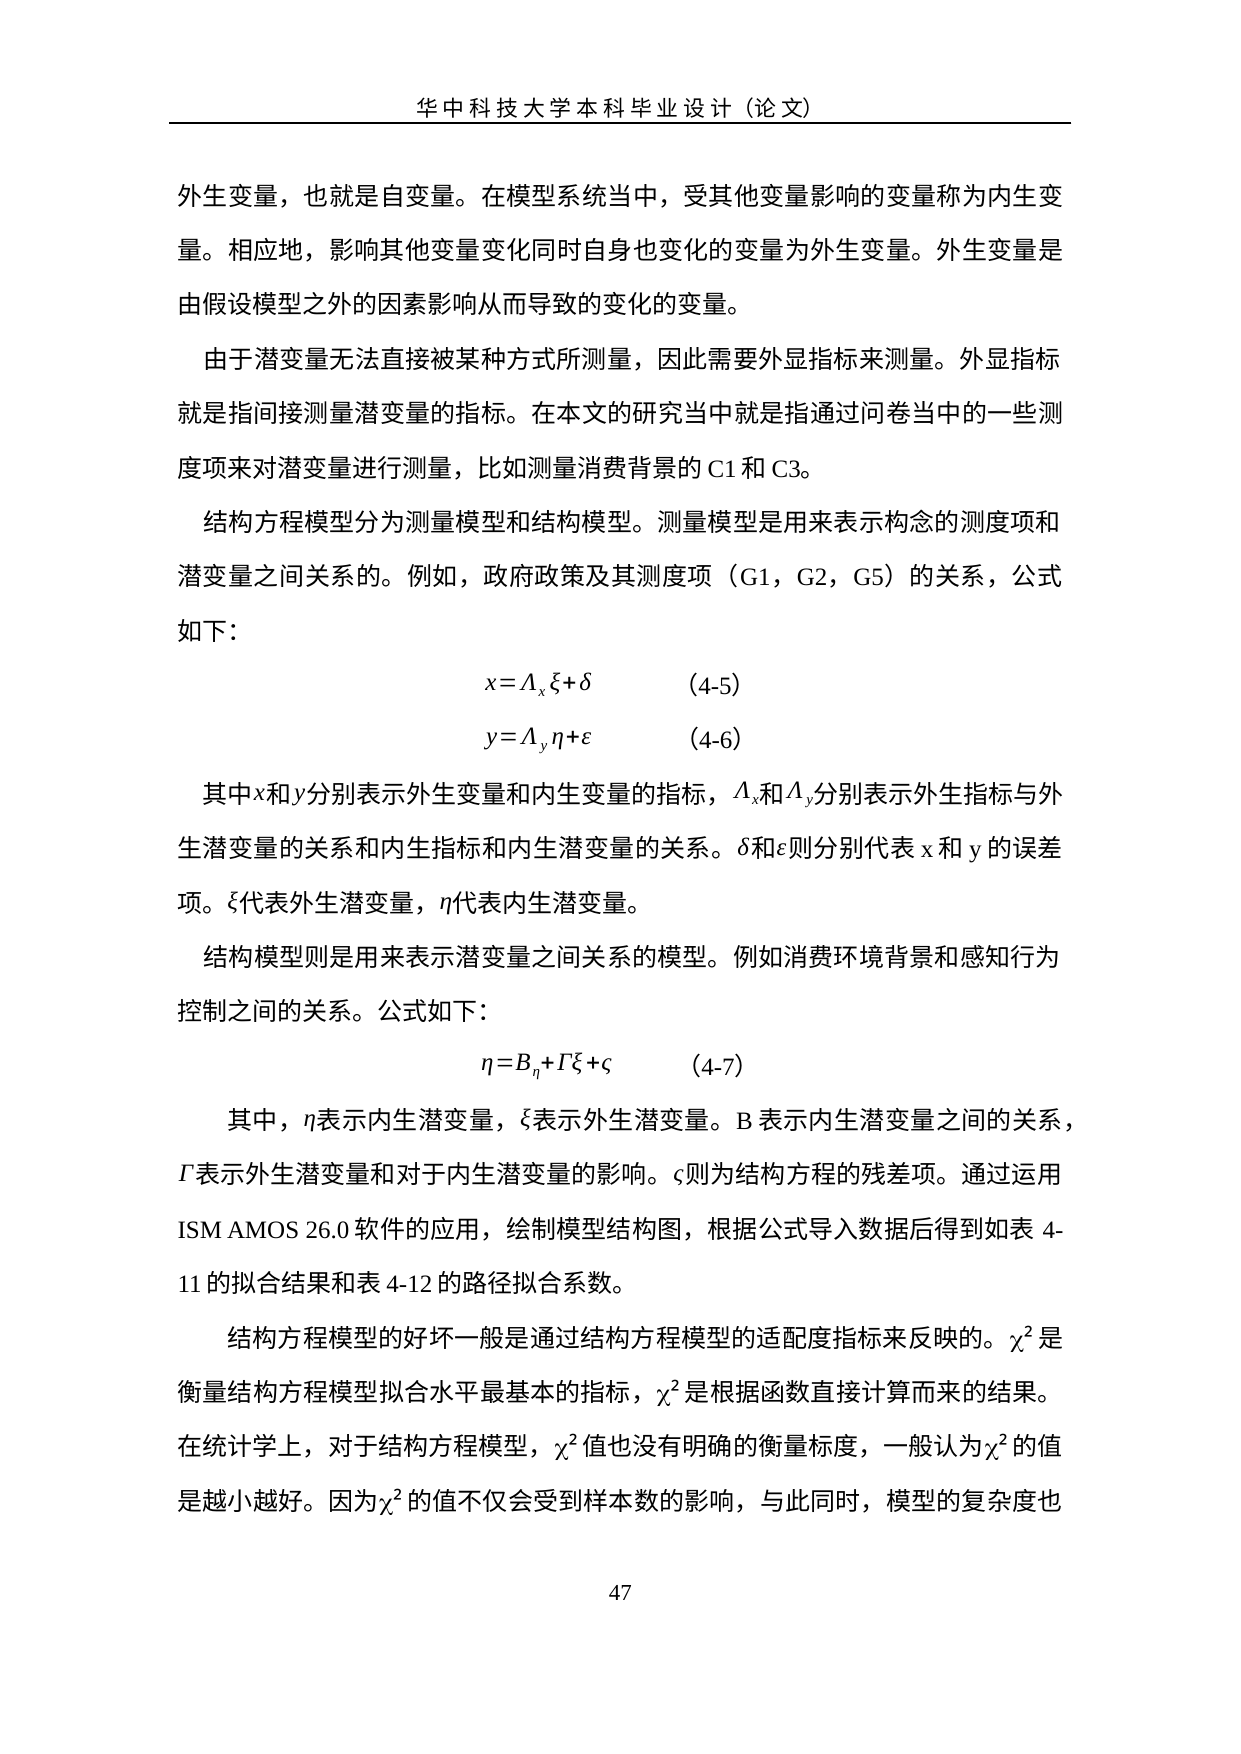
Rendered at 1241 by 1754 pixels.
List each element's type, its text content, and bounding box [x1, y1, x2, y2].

text 由于潜变量无法直接被某种方式所测量，因此需要外显指标来测量。外显指标就是指间接测量潜变量的指标。在本文的研究当中就是指通过问卷当中的一些测度项来对潜变量进行测量，比如测量消费背景的C1和C3。 [177, 339, 1063, 484]
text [177, 1318, 1063, 1517]
text （4-6） [177, 720, 1063, 756]
text 结构模型则是用来表示潜变量之间关系的模型。例如消费环境背景和感知行为控制之间的关系。公式如下： [177, 937, 1063, 1028]
text （4-7） [177, 1046, 1063, 1082]
text 其中和分别表示外生变量和内生变量的指标，和分别表示外生指标与外生潜变量的关系和内生指标和内生潜变量的关系。和则分别代表x和y的误差项。代表外生潜变量，代表内生潜变量。 [177, 774, 1063, 919]
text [177, 176, 1063, 321]
text 其中，表示内生潜变量，表示外生潜变量。B表示内生潜变量之间的关系，表示外生潜变量和对于内生潜变量的影响。则为结构方程的残差项。通过运用ISM AMOS 26.0软件的应用，绘制模型结构图，根据公式导入数据后得到如表4-11的拟合结果和表4-12的路径拟合系数。 [177, 1101, 1063, 1300]
text （4-5） [177, 666, 1063, 702]
text 结构方程模型分为测量模型和结构模型。测量模型是用来表示构念的测度项和潜变量之间关系的。例如，政府政策及其测度项（G1，G2，G5）的关系，公式如下： [177, 502, 1063, 647]
